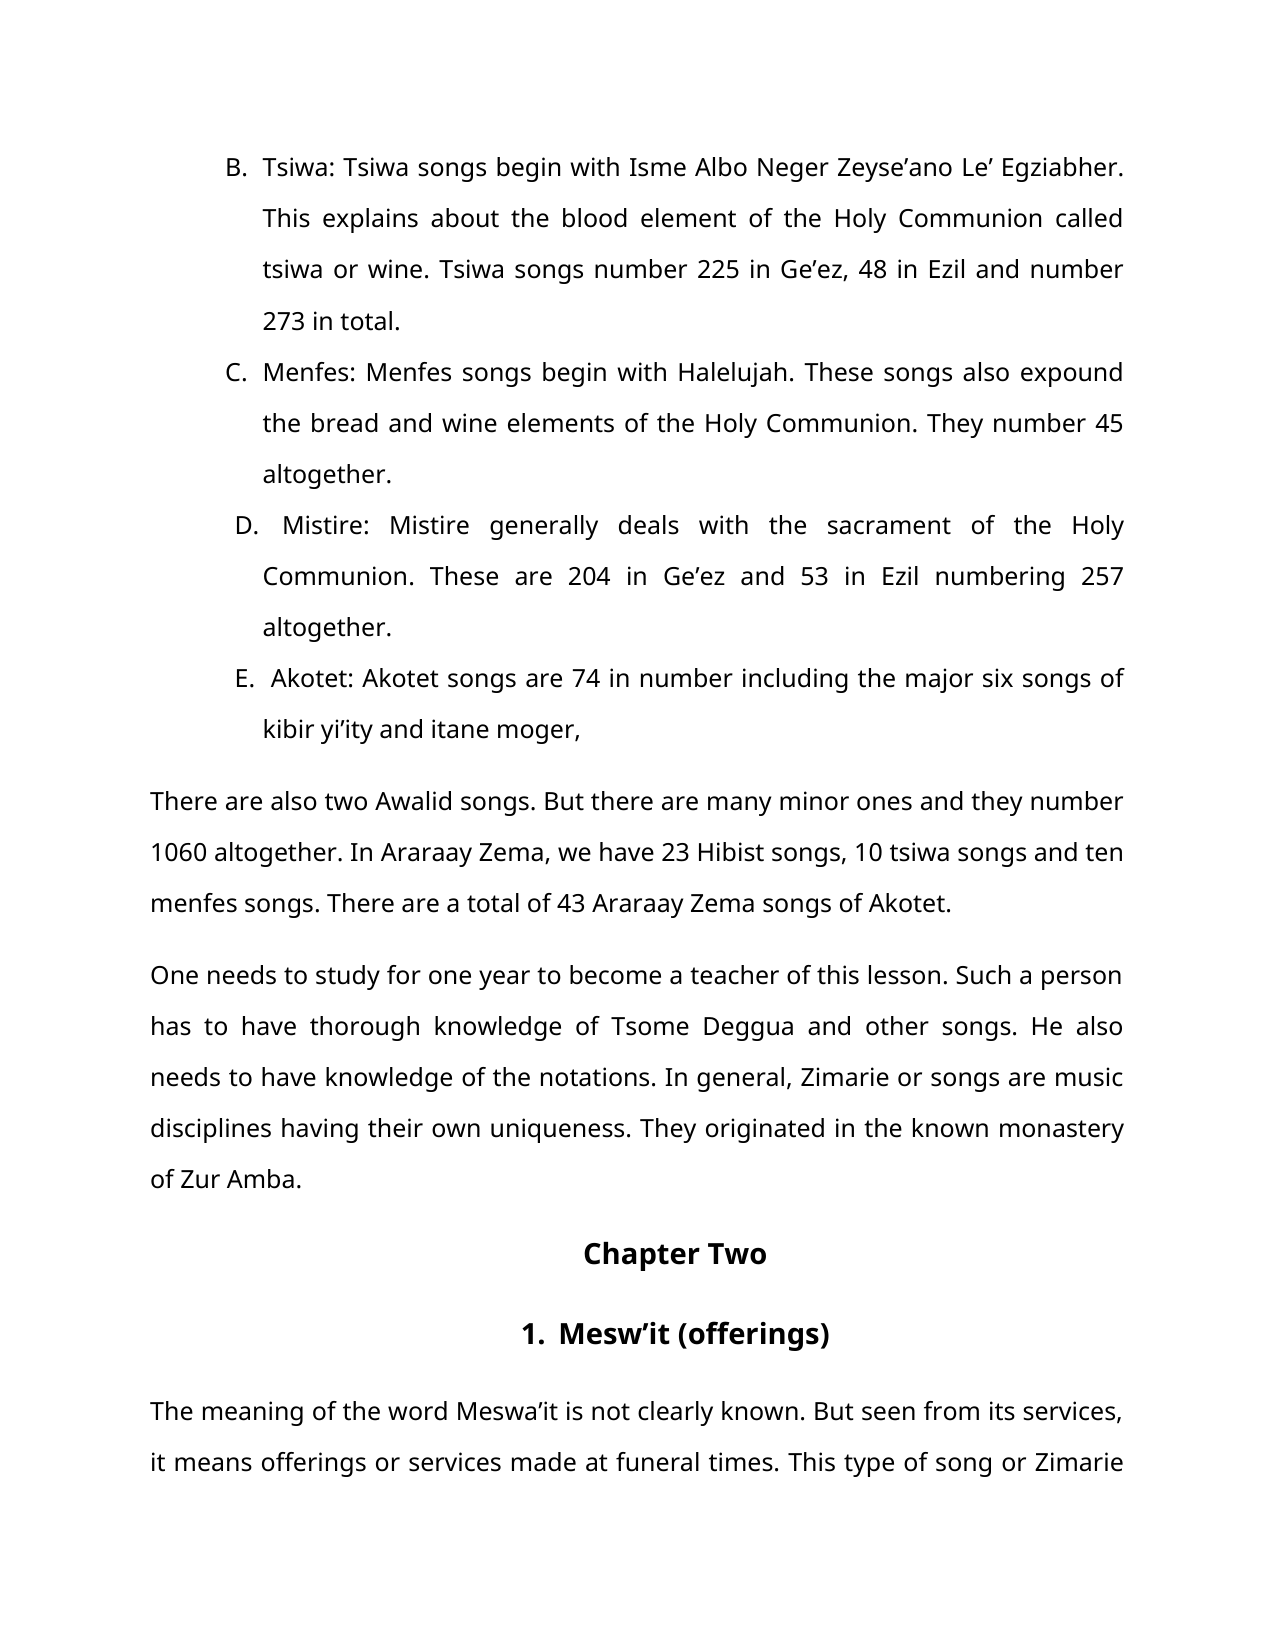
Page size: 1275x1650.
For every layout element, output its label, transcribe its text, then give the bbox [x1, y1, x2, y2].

text One needs to study for one year to become a teacher of this lesson. Such a person has to have thorough knowledge of Tsome Deggua and other songs. He also needs to have knowledge of the notations. In general, Zimarie or songs are music disciplines having their own uniqueness. They originated in the known monastery of Zur Amba. [150, 957, 1125, 1196]
text There are also two Awalid songs. But there are many minor ones and they number 1060 altogether. In Araraay Zema, we have 23 Hibist songs, 10 tsiwa songs and ten menfes songs. There are a total of 43 Araraay Zema songs of Akotet. [150, 783, 1125, 919]
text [150, 1394, 1125, 1479]
text Chapter Two [150, 1233, 1125, 1273]
list Menfes: Menfes songs begin with Halelujah. These songs also expound the bread and wine elements of the Holy Communion. They number 45 altogether. [225, 354, 1125, 490]
list Mistire: Mistire generally deals with the sacrament of the Holy Communion. These are 204 in Ge’ez and 53 in Ezil numbering 257 altogether. [234, 507, 1125, 643]
list Akotet: Akotet songs are 74 in number including the major six songs of kibir yi’ity and itane moger, [234, 660, 1125, 746]
list Mesw’it (offerings) [225, 1314, 1125, 1353]
list Tsiwa: Tsiwa songs begin with Isme Albo Neger Zeyse’ano Le’ Egziabher. This explains about the blood element of the Holy Communion called tsiwa or wine. Tsiwa songs number 225 in Ge’ez, 48 in Ezil and number 273 in total. [225, 150, 1125, 337]
